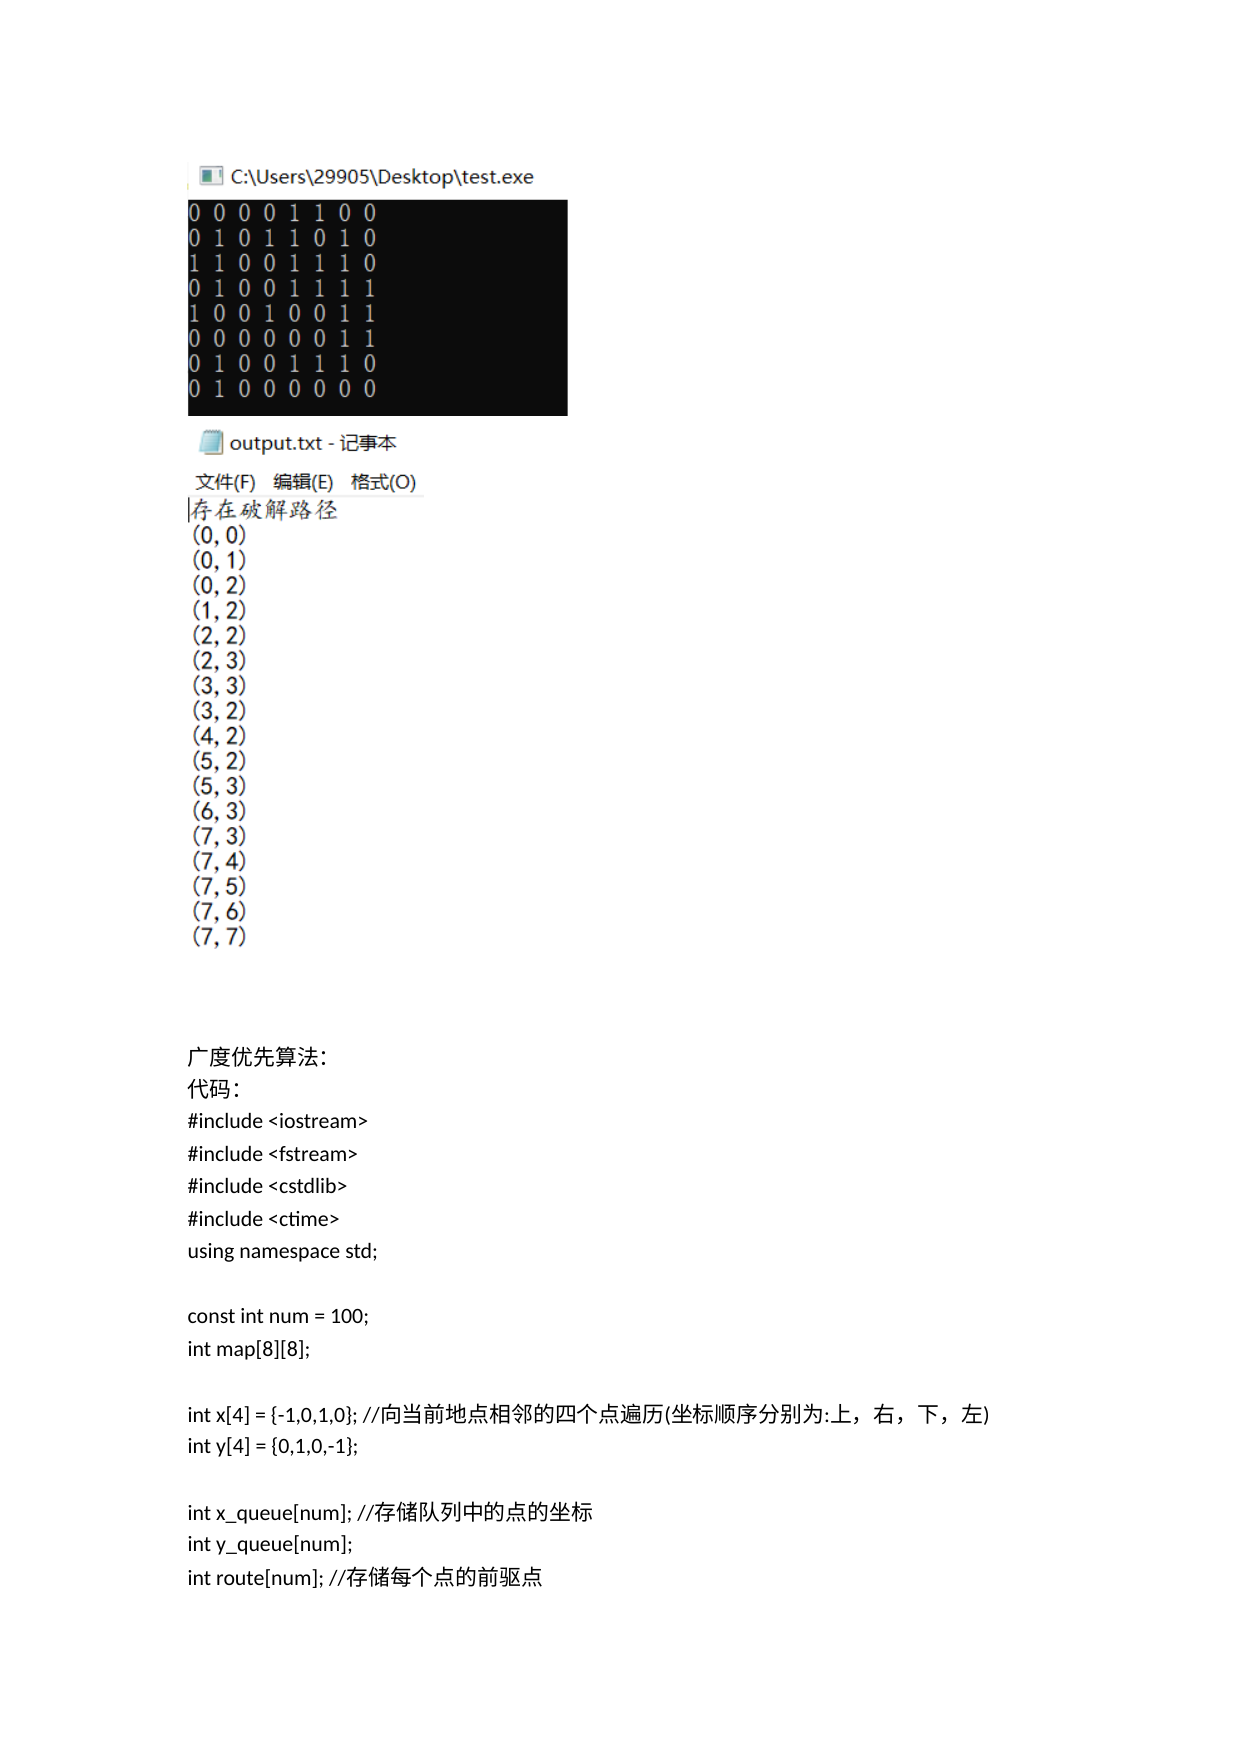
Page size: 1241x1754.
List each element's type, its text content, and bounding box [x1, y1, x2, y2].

text int map[8][8]; [187, 1332, 1053, 1364]
text int x_queue[num]; //存储队列中的点的坐标 [187, 1494, 1053, 1527]
text int route[num]; //存储每个点的前驱点 [187, 1559, 1053, 1592]
text #include <cstdlib> [187, 1169, 1053, 1202]
text 代码： [187, 1072, 1053, 1104]
text #include <iostream> [187, 1104, 1053, 1137]
picture [187, 162, 568, 416]
text using namespace std; [187, 1234, 1053, 1267]
text #include <fstream> [187, 1137, 1053, 1169]
text int y[4] = {0,1,0,-1}; [187, 1429, 1053, 1462]
text int x[4] = {-1,0,1,0}; //向当前地点相邻的四个点遍历(坐标顺序分别为:上，右，下，左) [187, 1397, 1053, 1429]
text 广度优先算法： [187, 1039, 1053, 1072]
text const int num = 100; [187, 1299, 1053, 1332]
text int y_queue[num]; [187, 1527, 1053, 1559]
picture [187, 422, 424, 964]
text #include <ctime> [187, 1202, 1053, 1234]
